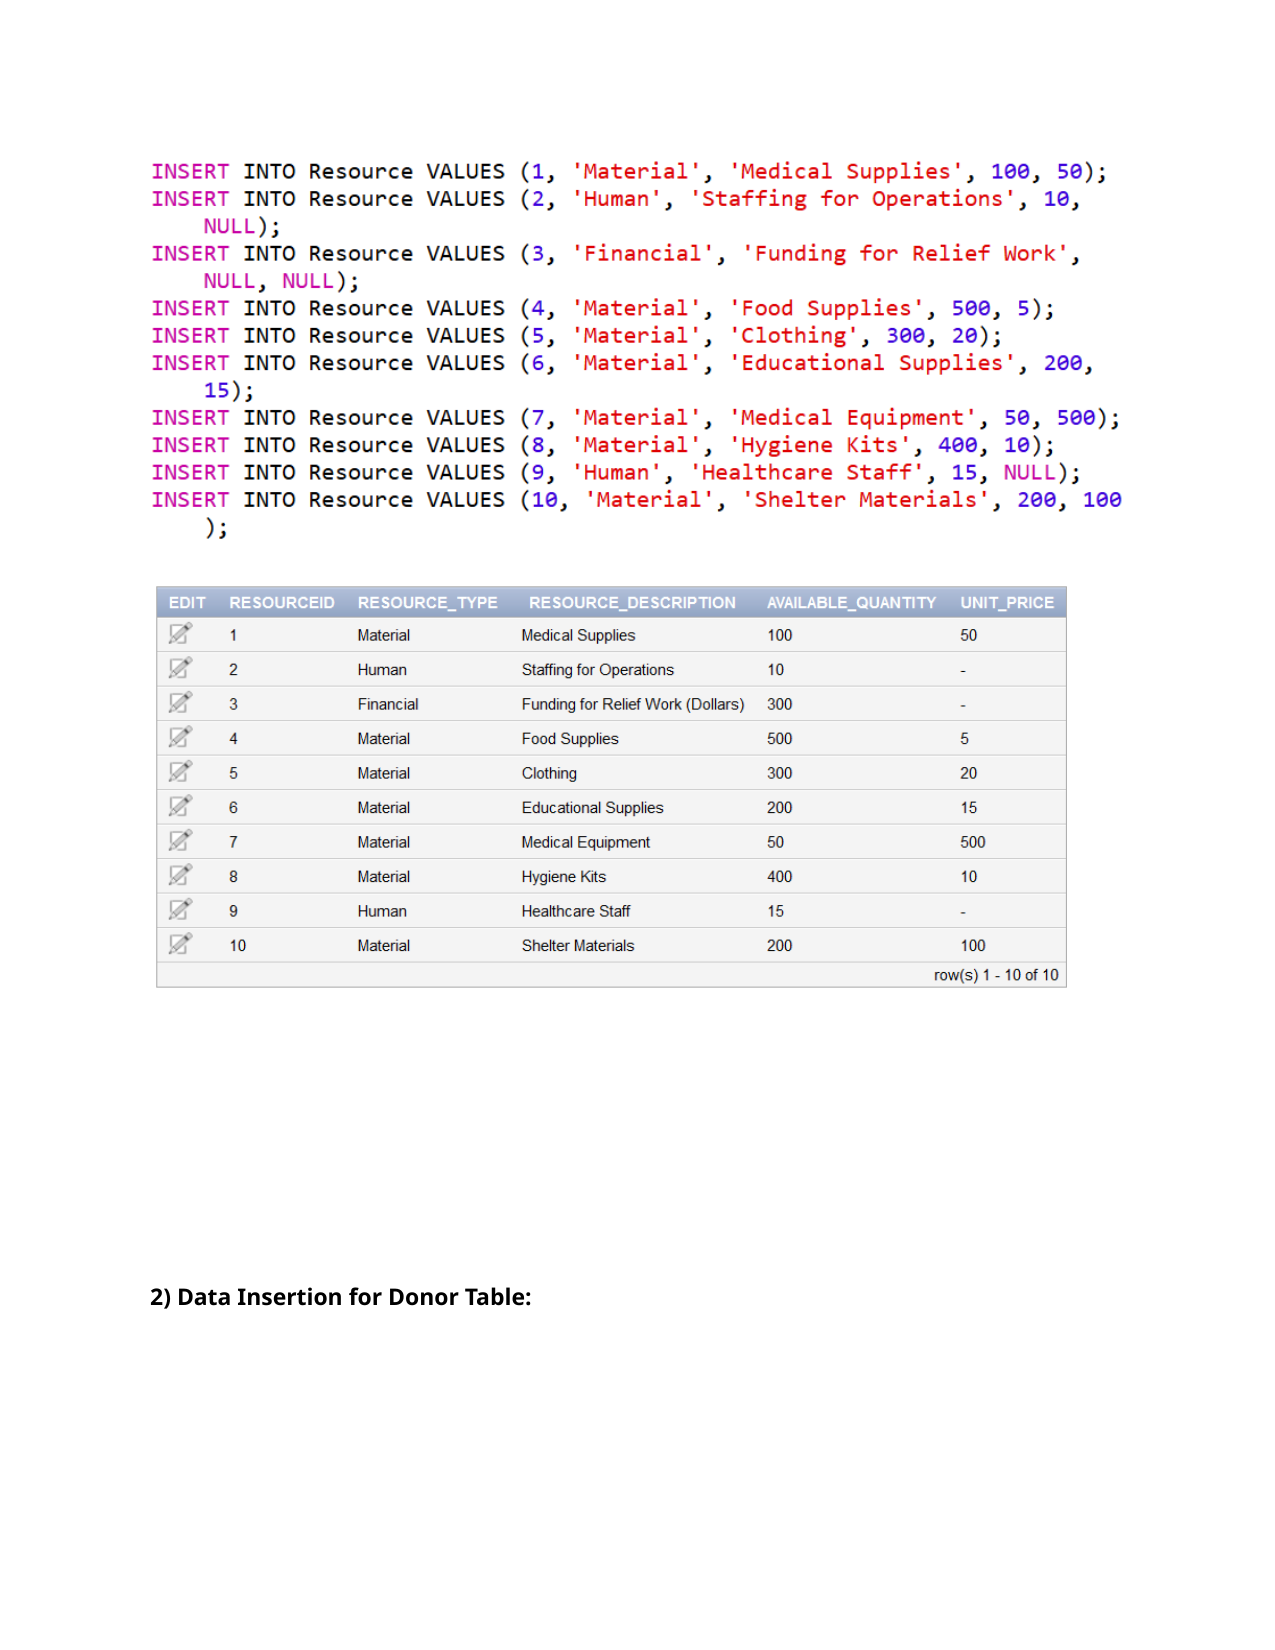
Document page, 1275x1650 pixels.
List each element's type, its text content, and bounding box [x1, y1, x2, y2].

text 2) Data Insertion for Donor Table: [150, 1281, 1125, 1313]
picture [150, 579, 1091, 995]
picture [150, 150, 1125, 548]
